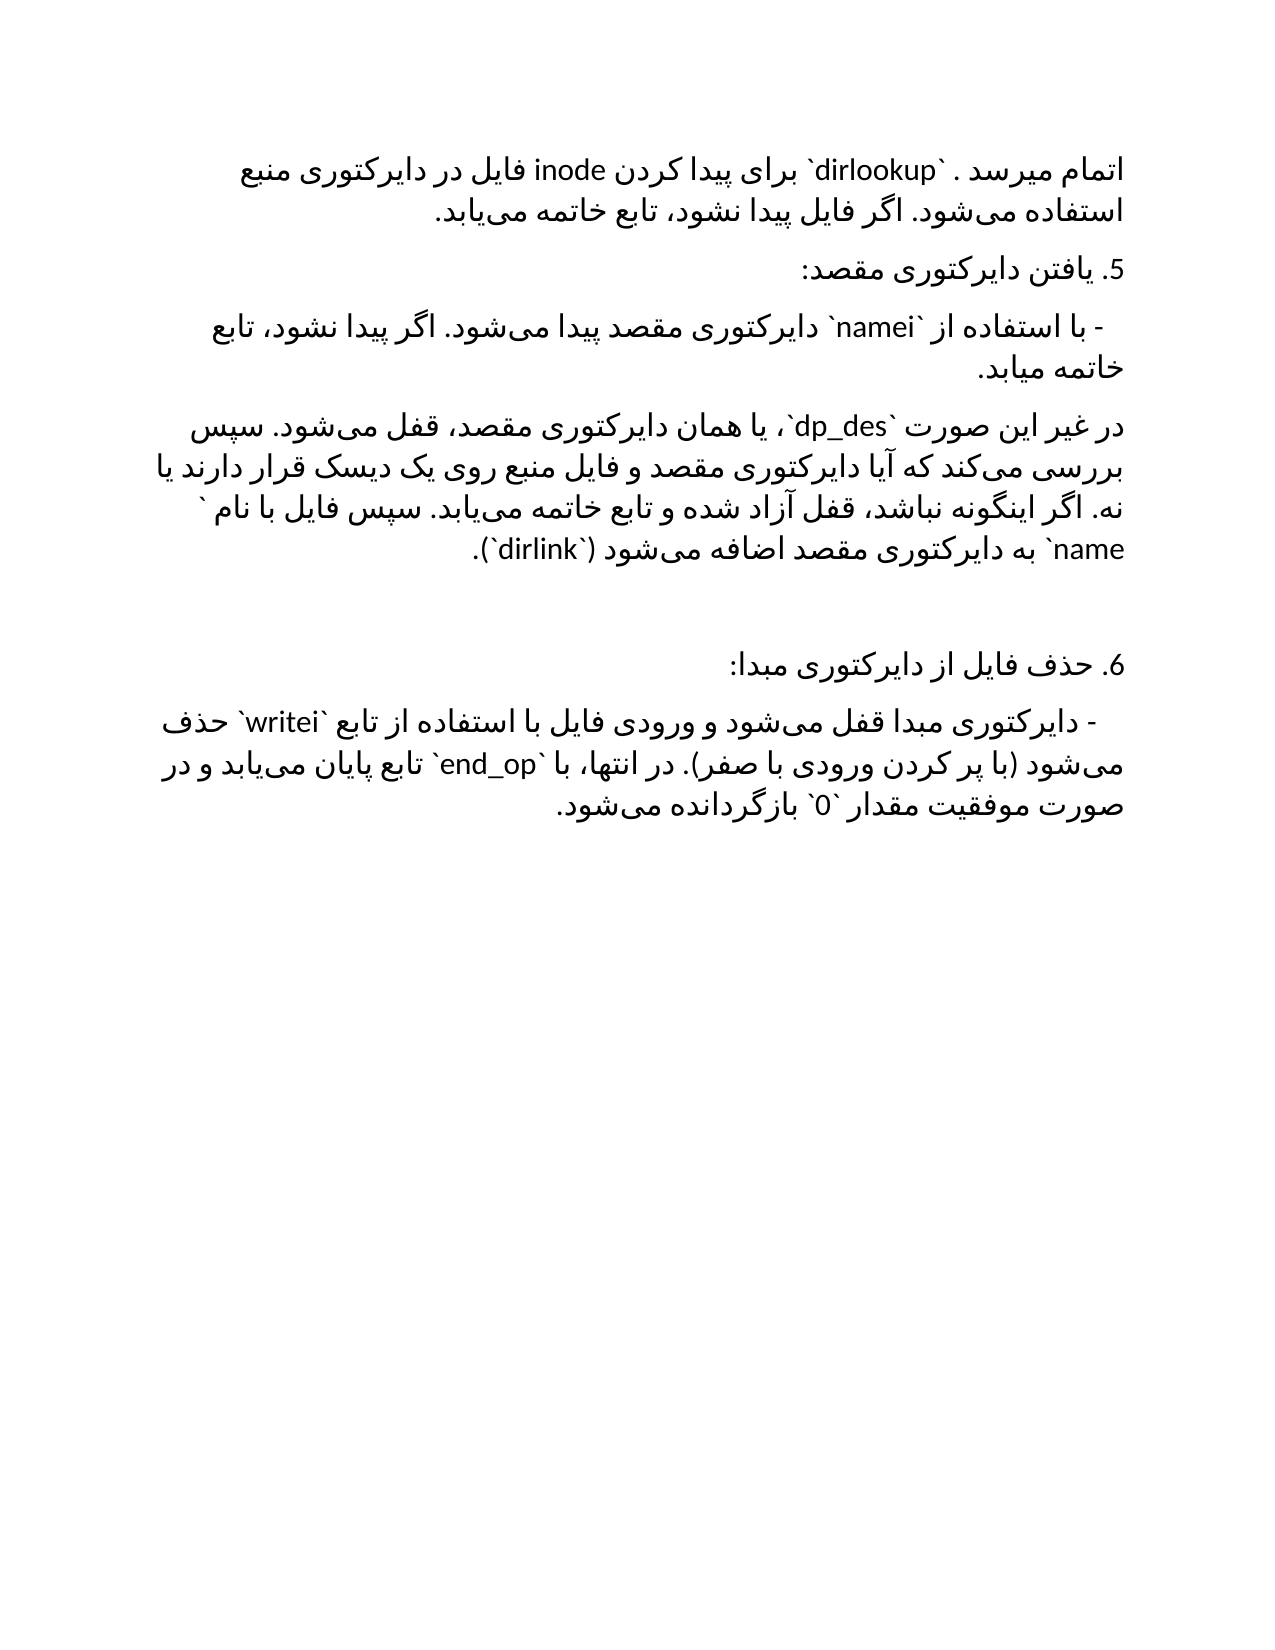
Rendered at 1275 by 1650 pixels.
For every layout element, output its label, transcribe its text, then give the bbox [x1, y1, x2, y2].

text - با استفاده از `namei` دایرکتوری مقصد پیدا می‌شود. اگر پیدا نشود، تابع خاتمه میابد. [150, 307, 1125, 386]
text 6. حذف فایل از دایرکتوری مبدا: [150, 645, 1125, 683]
text - دایرکتوری مبدا قفل می‌شود و ورودی فایل با استفاده از تابع `writei` حذف می‌شود (با پر کردن ورودی با صفر). در انتها، با `end_op` تابع پایان می‌یابد و در صورت موفقیت مقدار `0` بازگردانده می‌شود. [150, 703, 1125, 823]
text 5. یافتن دایرکتوری مقصد: [150, 249, 1125, 287]
text در غیر این صورت `dp_des`، یا همان دایرکتوری مقصد، قفل می‌شود. سپس بررسی می‌کند که آیا دایرکتوری مقصد و فایل منبع روی یک دیسک قرار دارند یا نه. اگر اینگونه نباشد، قفل آزاد شده و تابع خاتمه می‌یابد. سپس فایل با نام `name` به دایرکتوری مقصد اضافه می‌شود (`dirlink`). [150, 406, 1125, 567]
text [150, 150, 1125, 229]
